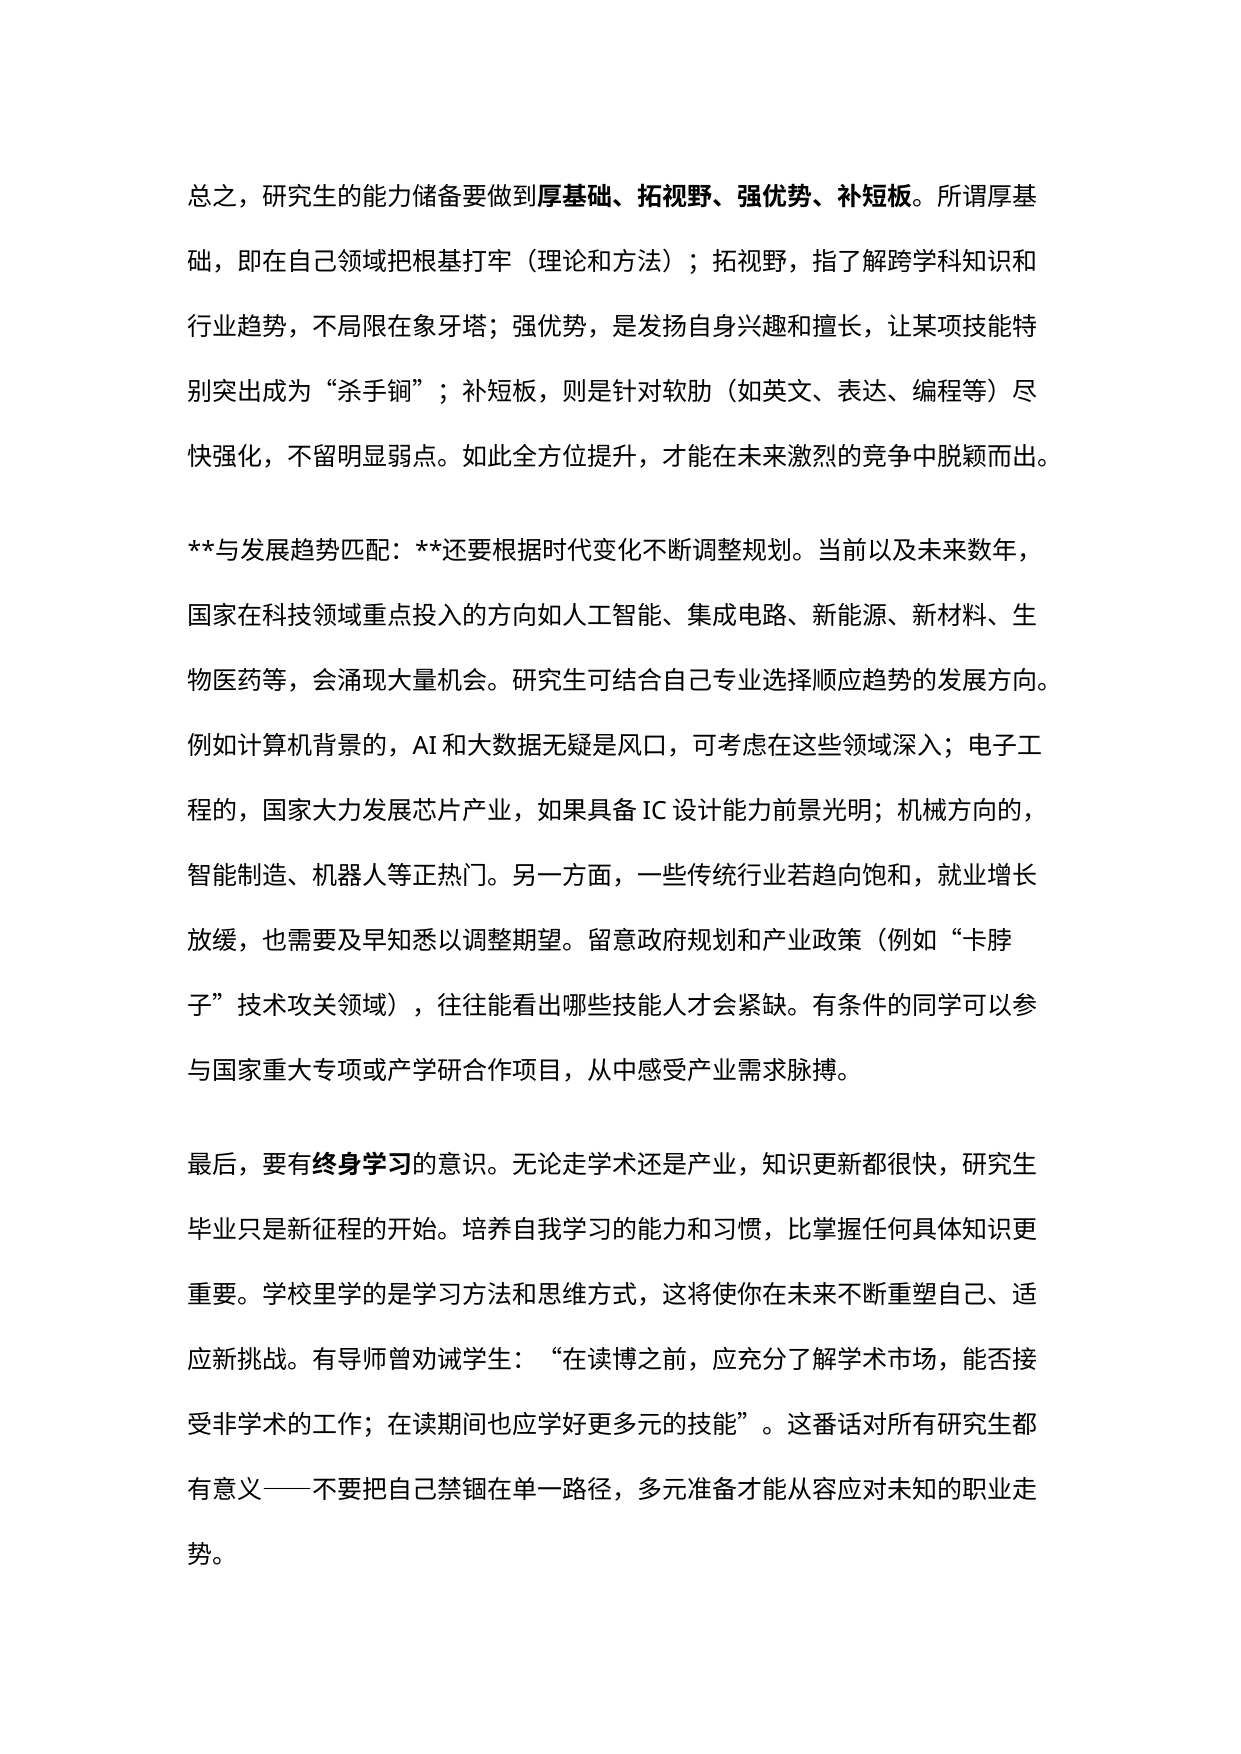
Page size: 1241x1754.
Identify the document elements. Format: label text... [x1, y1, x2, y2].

text 总之，研究生的能力储备要做到厚基础、拓视野、强优势、补短板。所谓厚基础，即在自己领域把根基打牢（理论和方法）；拓视野，指了解跨学科知识和行业趋势，不局限在象牙塔；强优势，是发扬自身兴趣和擅长，让某项技能特别突出成为“杀手锏”；补短板，则是针对软肋（如英文、表达、编程等）尽快强化，不留明显弱点。如此全方位提升，才能在未来激烈的竞争中脱颖而出。 [187, 162, 1053, 487]
text 最后，要有终身学习的意识。无论走学术还是产业，知识更新都很快，研究生毕业只是新征程的开始。培养自我学习的能力和习惯，比掌握任何具体知识更重要。学校里学的是学习方法和思维方式，这将使你在未来不断重塑自己、适应新挑战。有导师曾劝诫学生：“在读博之前，应充分了解学术市场，能否接受非学术的工作；在读期间也应学好更多元的技能”。这番话对所有研究生都有意义——不要把自己禁锢在单一路径，多元准备才能从容应对未知的职业走势。 [187, 1130, 1053, 1585]
text **与发展趋势匹配：**还要根据时代变化不断调整规划。当前以及未来数年，国家在科技领域重点投入的方向如人工智能、集成电路、新能源、新材料、生物医药等，会涌现大量机会。研究生可结合自己专业选择顺应趋势的发展方向。例如计算机背景的，AI和大数据无疑是风口，可考虑在这些领域深入；电子工程的，国家大力发展芯片产业，如果具备IC设计能力前景光明；机械方向的，智能制造、机器人等正热门。另一方面，一些传统行业若趋向饱和，就业增长放缓，也需要及早知悉以调整期望。留意政府规划和产业政策（例如“卡脖子”技术攻关领域），往往能看出哪些技能人才会紧缺。有条件的同学可以参与国家重大专项或产学研合作项目，从中感受产业需求脉搏。 [187, 516, 1053, 1101]
